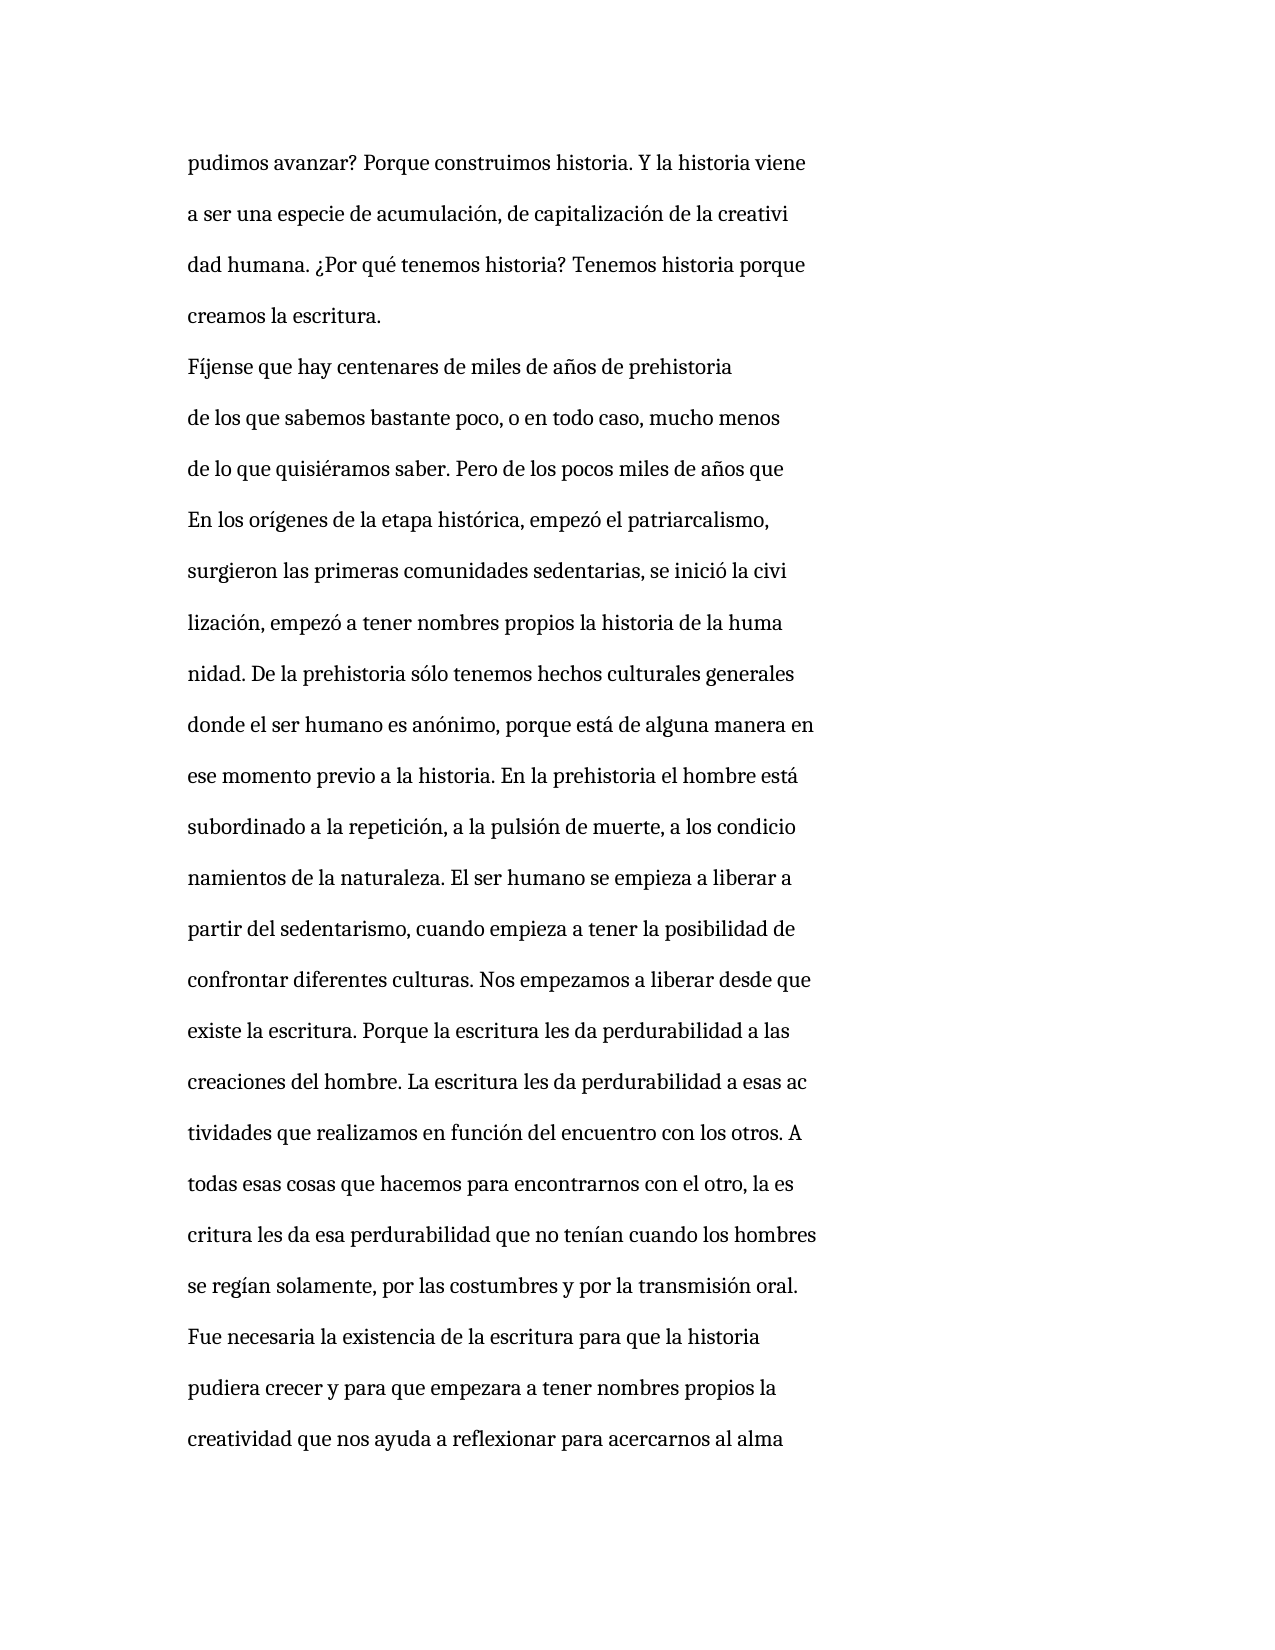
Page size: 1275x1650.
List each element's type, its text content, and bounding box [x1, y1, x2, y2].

text subordinado a la repetición, a la pulsión de muerte, a los condicio­ [187, 813, 1087, 840]
text En los orígenes de la etapa histórica, empezó el patriarcalismo, [187, 507, 1087, 534]
text de lo que quisiéramos saber. Pero de los pocos miles de años que [187, 456, 1087, 483]
text nidad. De la prehistoria sólo tenemos hechos culturales generales [187, 660, 1087, 687]
text tividades que realizamos en función del encuentro con los otros. A [187, 1120, 1087, 1146]
text namientos de la naturaleza. El ser humano se empieza a liberar a [187, 864, 1087, 891]
text Fíjense que hay centenares de miles de años de prehistoria [187, 354, 1087, 381]
text critura les da esa perdurabilidad que no tenían cuando los hombres [187, 1222, 1087, 1248]
text ese momento previo a la historia. En la prehistoria el hombre está [187, 762, 1087, 789]
text creamos la escritura. [187, 303, 1087, 329]
text existe la escritura. Porque la escritura les da perdurabilidad a las [187, 1018, 1087, 1044]
text todas esas cosas que hacemos para encontrarnos con el otro, la es­ [187, 1171, 1087, 1197]
text creatividad que nos ayuda a reflexionar para acercarnos al alma [187, 1426, 1087, 1452]
text pudiera crecer y para que empezara a tener nombres propios la [187, 1375, 1087, 1401]
text creaciones del hombre. La escritura les da perdurabilidad a esas ac­ [187, 1069, 1087, 1095]
text de los que sabemos bastante poco, o en todo caso, mucho menos [187, 405, 1087, 432]
text lización, empezó a tener nombres propios la historia de la huma­ [187, 609, 1087, 636]
text a ser una especie de acumulación, de capitalización de la creativi­ [187, 201, 1087, 227]
text donde el ser humano es anónimo, porque está de alguna manera en [187, 711, 1087, 738]
text se regían solamente, por las costumbres y por la transmisión oral. [187, 1273, 1087, 1299]
text surgieron las primeras comunidades sedentarias, se inició la civi­ [187, 558, 1087, 585]
text confrontar diferentes culturas. Nos empezamos a liberar desde que [187, 967, 1087, 993]
text partir del sedentarismo, cuando empieza a tener la posibilidad de [187, 916, 1087, 942]
text pudimos avanzar? Porque construimos historia. Y la historia viene [187, 150, 1087, 176]
text Fue necesaria la existencia de la escritura para que la historia [187, 1324, 1087, 1350]
text dad humana. ¿Por qué tenemos historia? Tenemos historia porque [187, 252, 1087, 278]
